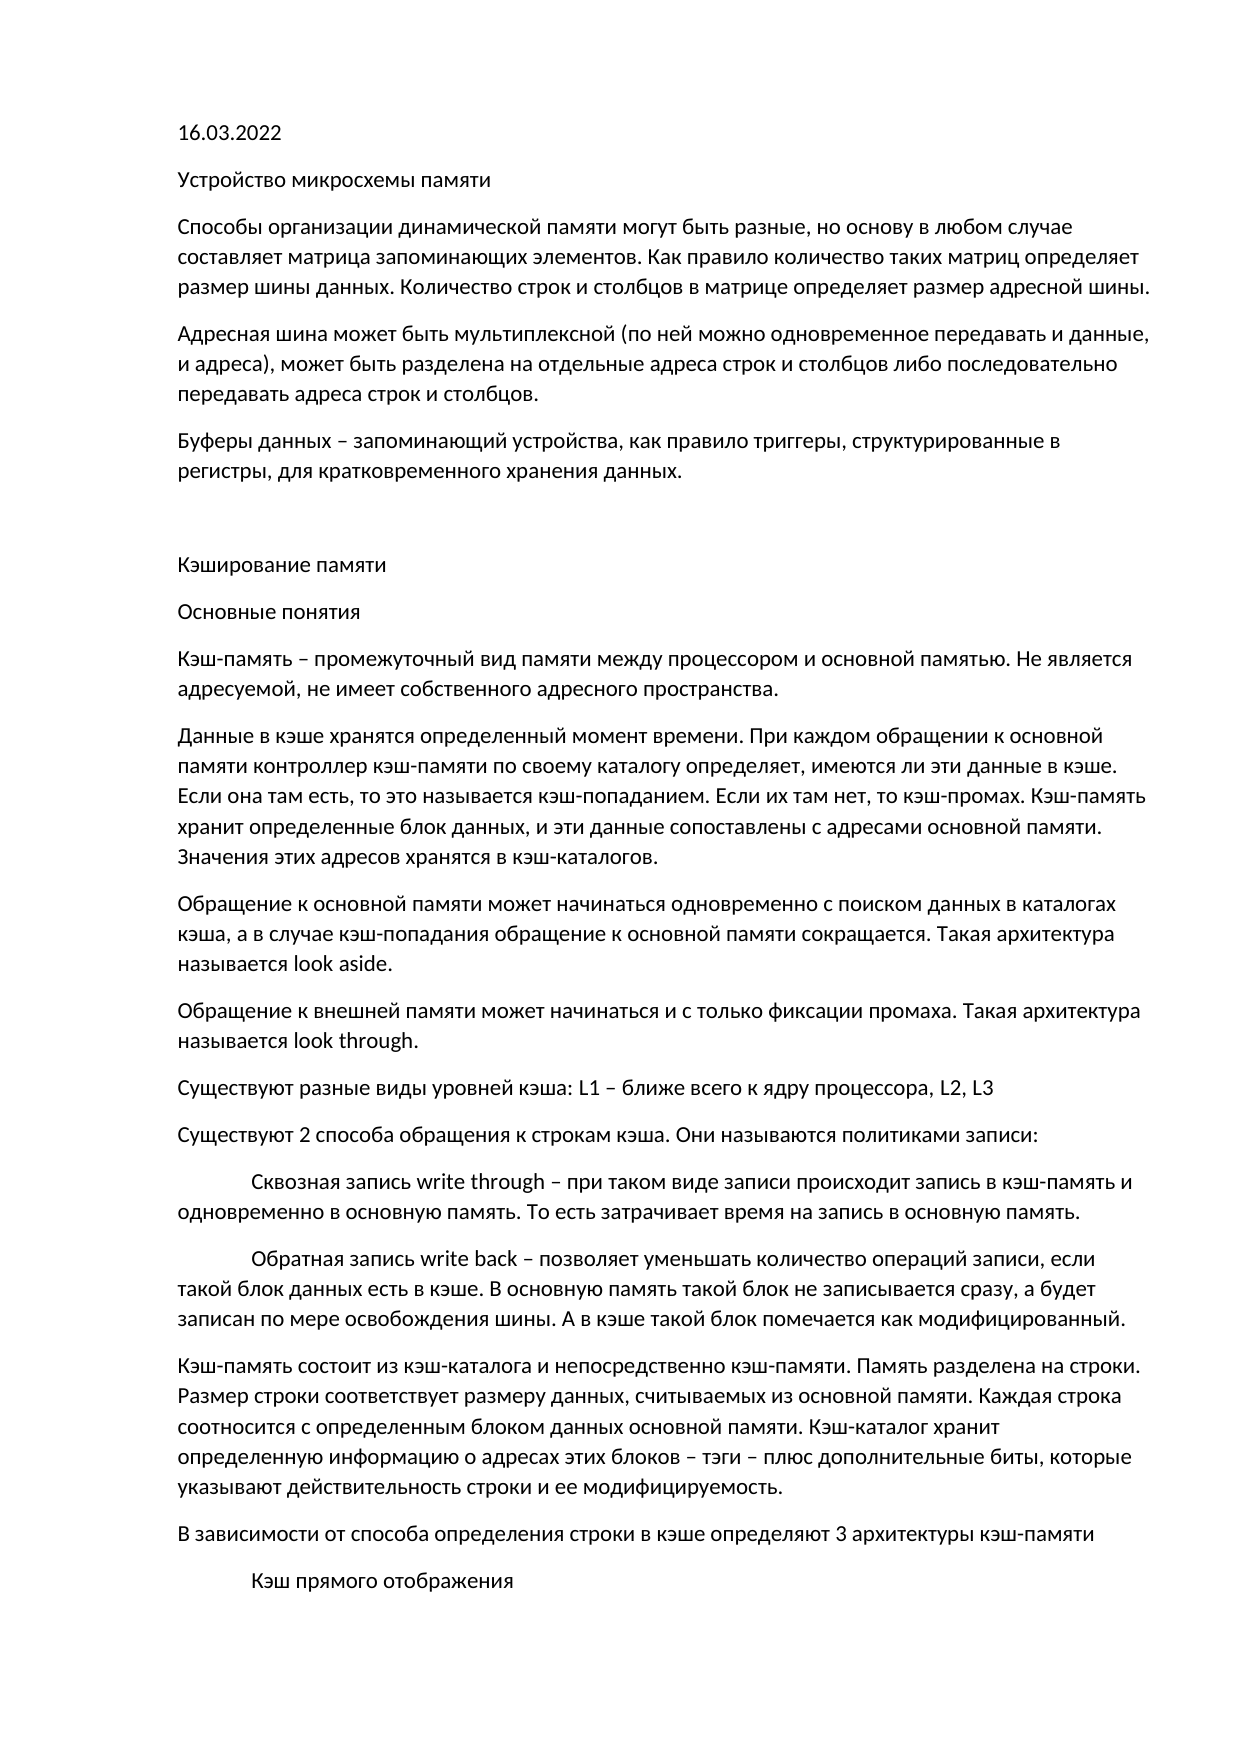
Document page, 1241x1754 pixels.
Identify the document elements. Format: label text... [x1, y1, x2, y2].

text Устройство микросхемы памяти [177, 165, 1152, 193]
text Кэш прямого отображения [177, 1566, 1152, 1594]
text Обратная запись write back – позволяет уменьшать количество операций записи, если такой блок данных есть в кэше. В основную память такой блок не записывается сразу, а будет записан по мере освобождения шины. А в кэше такой блок помечается как модифицированный. [177, 1244, 1152, 1333]
text Сквозная запись write through – при таком виде записи происходит запись в кэш-память и одновременно в основную память. То есть затрачивает время на запись в основную память. [177, 1167, 1152, 1225]
text Кэш-память состоит из кэш-каталога и непосредственно кэш-памяти. Память разделена на строки. Размер строки соответствует размеру данных, считываемых из основной памяти. Каждая строка соотносится с определенным блоком данных основной памяти. Кэш-каталог хранит определенную информацию о адресах этих блоков – тэги – плюс дополнительные биты, которые указывают действительность строки и ее модифицируемость. [177, 1351, 1152, 1500]
text Кэширование памяти [177, 550, 1152, 578]
text Существуют разные виды уровней кэша: L1 – ближе всего к ядру процессора, L2, L3 [177, 1073, 1152, 1101]
text Адресная шина может быть мультиплексной (по ней можно одновременное передавать и данные, и адреса), может быть разделена на отдельные адреса строк и столбцов либо последовательно передавать адреса строк и столбцов. [177, 319, 1152, 408]
text Обращение к внешней памяти может начинаться и с только фиксации промаха. Такая архитектура называется look through. [177, 996, 1152, 1054]
text Буферы данных – запоминающий устройства, как правило триггеры, структурированные в регистры, для кратковременного хранения данных. [177, 426, 1152, 485]
text Данные в кэше хранятся определенный момент времени. При каждом обращении к основной памяти контроллер кэш-памяти по своему каталогу определяет, имеются ли эти данные в кэше. Если она там есть, то это называется кэш-попаданием. Если их там нет, то кэш-промах. Кэш-память хранит определенные блок данных, и эти данные сопоставлены с адресами основной памяти. Значения этих адресов хранятся в кэш-каталогов. [177, 721, 1152, 870]
text В зависимости от способа определения строки в кэше определяют 3 архитектуры кэш-памяти [177, 1519, 1152, 1547]
text Обращение к основной памяти может начинаться одновременно с поиском данных в каталогах кэша, а в случае кэш-попадания обращение к основной памяти сокращается. Такая архитектура называется look aside. [177, 889, 1152, 977]
text Кэш-память – промежуточный вид памяти между процессором и основной памятью. Не является адресуемой, не имеет собственного адресного пространства. [177, 644, 1152, 702]
text 16.03.2022 [177, 118, 1152, 146]
text Существуют 2 способа обращения к строкам кэша. Они называются политиками записи: [177, 1120, 1152, 1148]
text Основные понятия [177, 597, 1152, 625]
text Способы организации динамической памяти могут быть разные, но основу в любом случае составляет матрица запоминающих элементов. Как правило количество таких матриц определяет размер шины данных. Количество строк и столбцов в матрице определяет размер адресной шины. [177, 212, 1152, 300]
